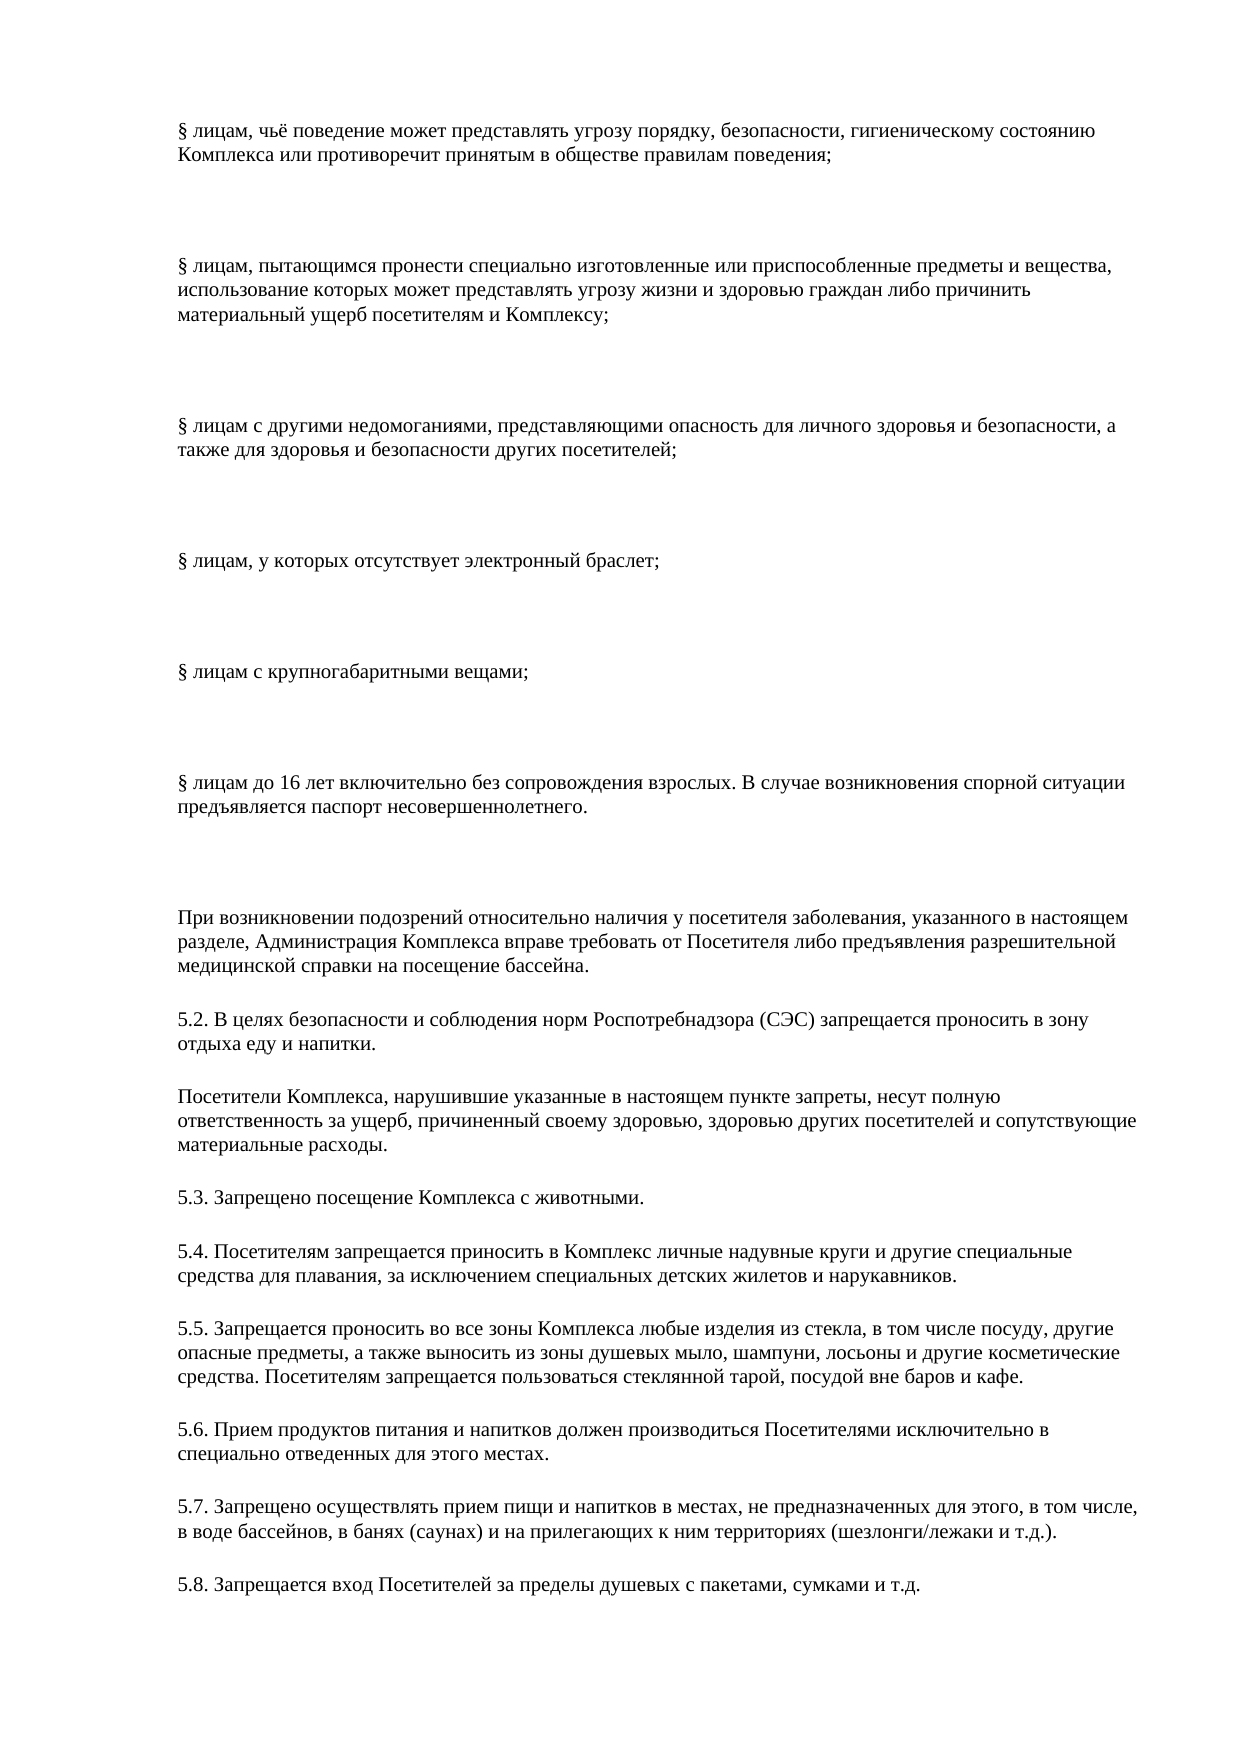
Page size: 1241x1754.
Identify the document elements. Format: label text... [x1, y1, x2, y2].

text § лицам, пытающимся пронести специально изготовленные или приспособленные предметы и вещества, использование которых может представлять угрозу жизни и здоровью граждан либо причинить материальный ущерб посетителям и Комплексу; [177, 253, 1152, 326]
text Посетители Комплекса, нарушившие указанные в настоящем пункте запреты, несут полную ответственность за ущерб, причиненный своему здоровью, здоровью других посетителей и сопутствующие материальные расходы. [177, 1084, 1152, 1156]
text 5.7. Запрещено осуществлять прием пищи и напитков в местах, не предназначенных для этого, в том числе, в воде бассейнов, в банях (саунах) и на прилегающих к ним территориях (шезлонги/лежаки и т.д.). [177, 1494, 1152, 1543]
text § лицам, чьё поведение может представлять угрозу порядку, безопасности, гигиеническому состоянию Комплекса или противоречит принятым в обществе правилам поведения; [177, 118, 1152, 166]
text § лицам до 16 лет включительно без сопровождения взрослых. В случае возникновения спорной ситуации предъявляется паспорт несовершеннолетнего. [177, 770, 1152, 818]
text 5.8. Запрещается вход Посетителей за пределы душевых с пакетами, сумками и т.д. [177, 1572, 1152, 1596]
text 5.6. Прием продуктов питания и напитков должен производиться Посетителями исключительно в специально отведенных для этого местах. [177, 1417, 1152, 1465]
text 5.3. Запрещено посещение Комплекса с животными. [177, 1185, 1152, 1209]
text 5.5. Запрещается проносить во все зоны Комплекса любые изделия из стекла, в том числе посуду, другие опасные предметы, а также выносить из зоны душевых мыло, шампуни, лосьоны и другие косметические средства. Посетителям запрещается пользоваться стеклянной тарой, посудой вне баров и кафе. [177, 1316, 1152, 1388]
text 5.4. Посетителям запрещается приносить в Комплекс личные надувные круги и другие специальные средства для плавания, за исключением специальных детских жилетов и нарукавников. [177, 1238, 1152, 1287]
text § лицам с другими недомоганиями, представляющими опасность для личного здоровья и безопасности, а также для здоровья и безопасности других посетителей; [177, 413, 1152, 461]
text § лицам, у которых отсутствует электронный браслет; [177, 548, 1152, 572]
text § лицам с крупногабаритными вещами; [177, 659, 1152, 683]
text 5.2. В целях безопасности и соблюдения норм Роспотребнадзора (СЭС) запрещается проносить в зону отдыха еду и напитки. [177, 1007, 1152, 1055]
text При возникновении подозрений относительно наличия у посетителя заболевания, указанного в настоящем разделе, Администрация Комплекса вправе требовать от Посетителя либо предъявления разрешительной медицинской справки на посещение бассейна. [177, 905, 1152, 977]
